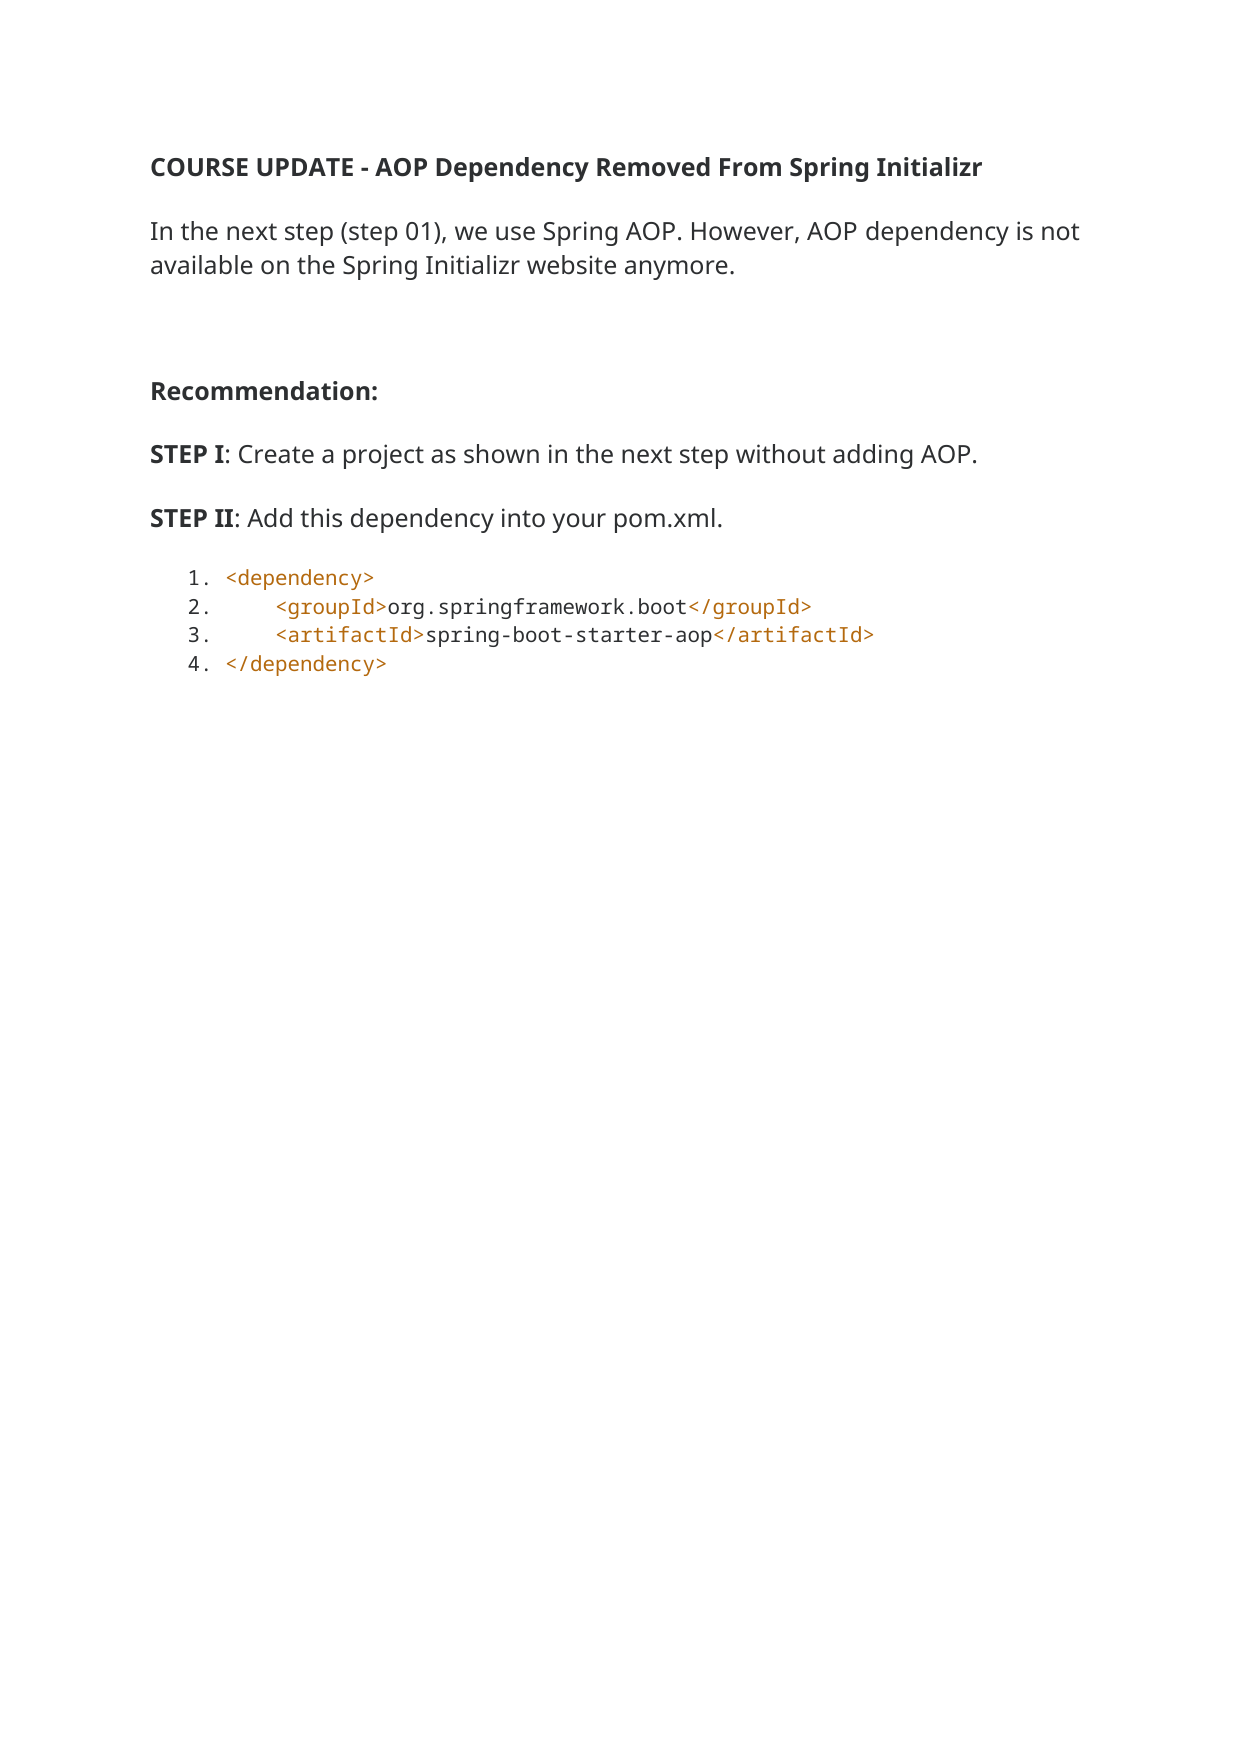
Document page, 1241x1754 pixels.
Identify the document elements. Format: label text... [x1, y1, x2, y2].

list <dependency> [187, 563, 1090, 592]
text Recommendation: [150, 374, 1090, 408]
text STEP I: Create a project as shown in the next step without adding AOP. [150, 437, 1090, 471]
text COURSE UPDATE - AOP Dependency Removed From Spring Initializr [150, 150, 1090, 184]
list <artifactId>spring-boot-starter-aop</artifactId> [187, 620, 1090, 649]
text STEP II: Add this dependency into your pom.xml. [150, 500, 1090, 534]
text In the next step (step 01), we use Spring AOP. However, AOP dependency is not available on the Spring Initializr website anymore. [150, 213, 1090, 281]
list <groupId>org.springframework.boot</groupId> [187, 592, 1090, 620]
list </dependency> [187, 649, 1090, 677]
